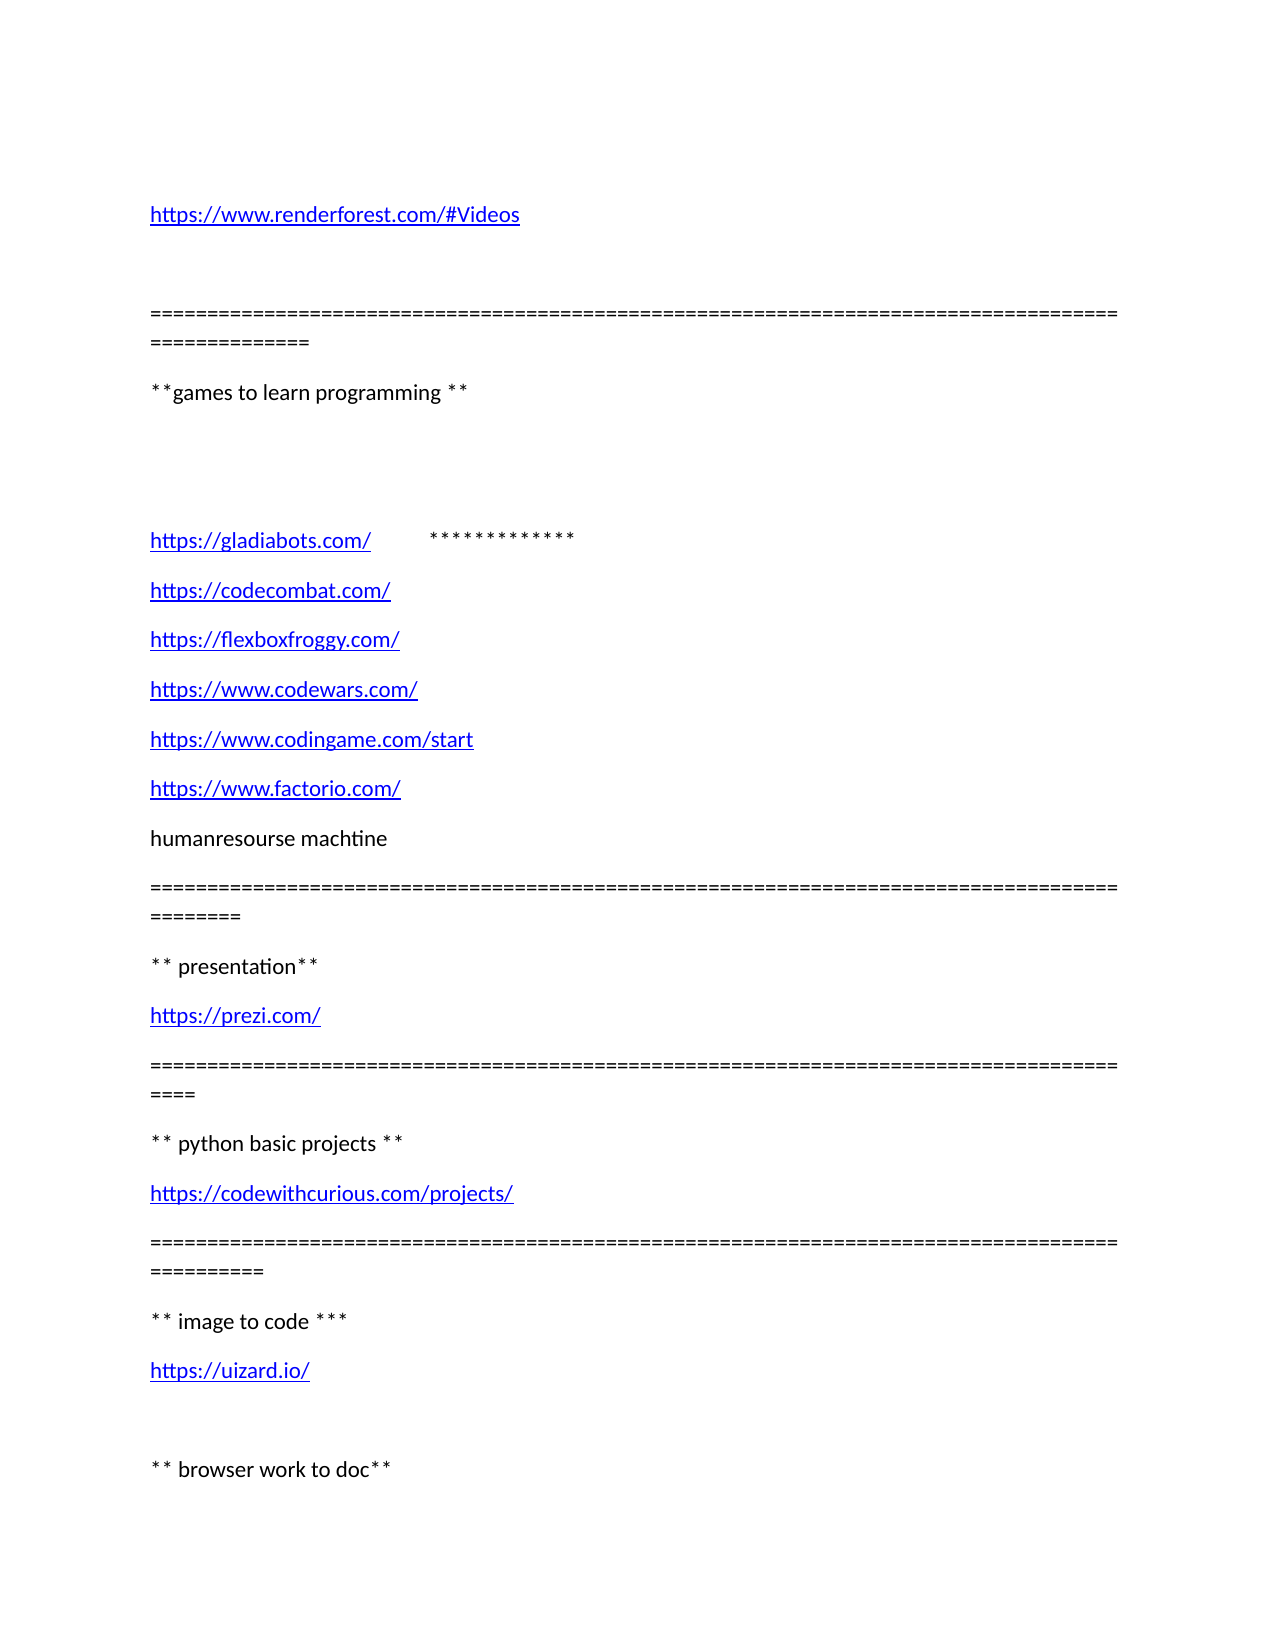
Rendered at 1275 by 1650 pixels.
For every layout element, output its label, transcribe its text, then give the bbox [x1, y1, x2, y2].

text https://www.codewars.com/ [150, 674, 1125, 703]
text =============================================================================================== [150, 1228, 1125, 1285]
text ** python basic projects ** [150, 1129, 1125, 1157]
text https://www.codingame.com/start [150, 724, 1125, 753]
text ** browser work to doc** [150, 1455, 1125, 1484]
text humanresourse machtine [150, 823, 1125, 852]
text ** presentation** [150, 951, 1125, 980]
text https://codewithcurious.com/projects/ [150, 1178, 1125, 1207]
text ** image to code *** [150, 1306, 1125, 1335]
text =================================================================================================== [150, 299, 1125, 356]
text ============================================================================================= [150, 873, 1125, 930]
text https://codecombat.com/ [150, 575, 1125, 604]
text https://prezi.com/ [150, 1001, 1125, 1029]
text https://www.renderforest.com/#Videos [150, 199, 1125, 228]
text https://www.factorio.com/ [150, 774, 1125, 802]
text https://uizard.io/ [150, 1356, 1125, 1384]
text ========================================================================================= [150, 1050, 1125, 1108]
text https://flexboxfroggy.com/ [150, 625, 1125, 654]
text https://gladiabots.com/ ************* [150, 526, 1125, 554]
text **games to learn programming ** [150, 377, 1125, 406]
